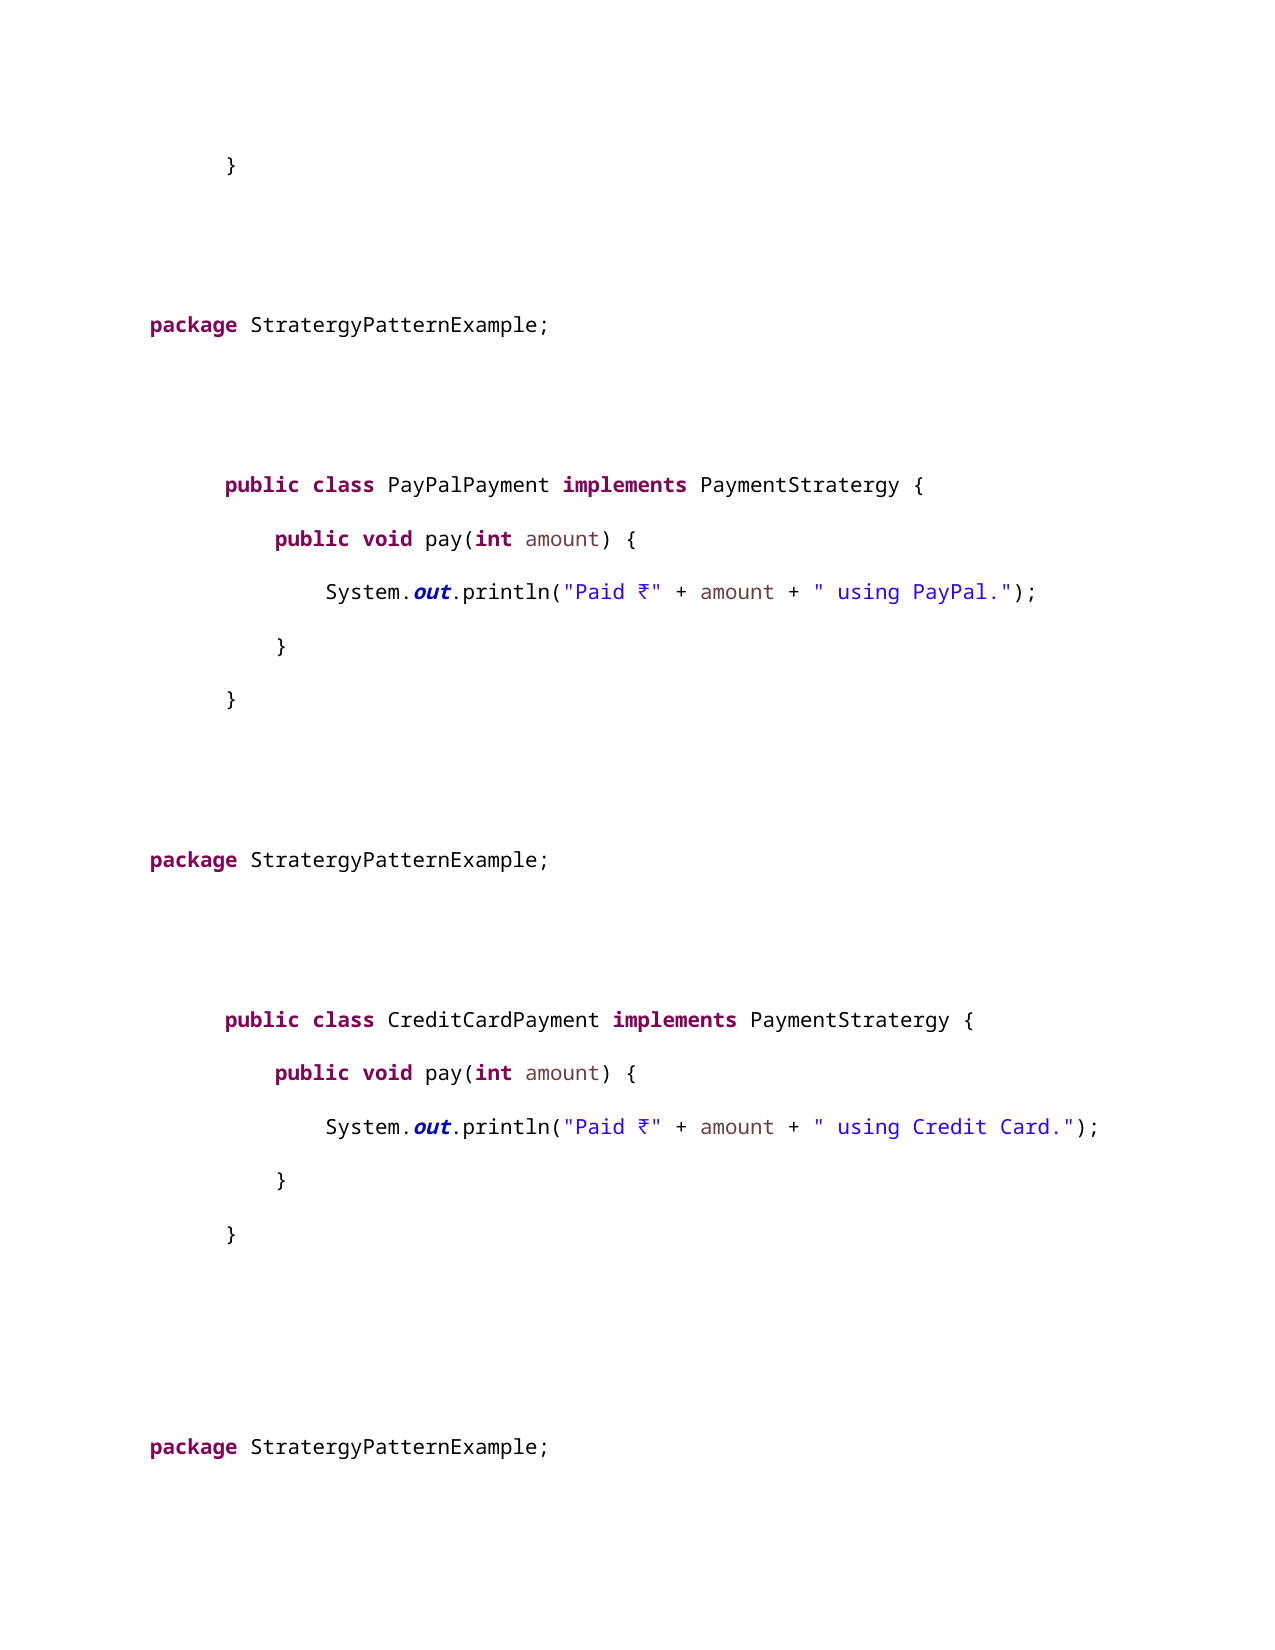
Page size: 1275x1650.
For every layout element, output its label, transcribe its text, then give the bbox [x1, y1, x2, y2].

text System.out.println("Paid ₹" + amount + " using PayPal."); [150, 577, 1125, 606]
text } [150, 684, 1125, 713]
text public class PayPalPayment implements PaymentStratergy { [150, 471, 1125, 499]
text public class CreditCardPayment implements PaymentStratergy { [150, 1005, 1125, 1033]
text } [150, 1165, 1125, 1194]
text System.out.println("Paid ₹" + amount + " using Credit Card."); [150, 1112, 1125, 1140]
text package StratergyPatternExample; [150, 310, 1125, 339]
text } [150, 150, 1125, 178]
text package StratergyPatternExample; [150, 1432, 1125, 1461]
text } [150, 631, 1125, 659]
text } [150, 1219, 1125, 1247]
text package StratergyPatternExample; [150, 845, 1125, 873]
text public void pay(int amount) { [150, 1058, 1125, 1087]
text public void pay(int amount) { [150, 524, 1125, 552]
